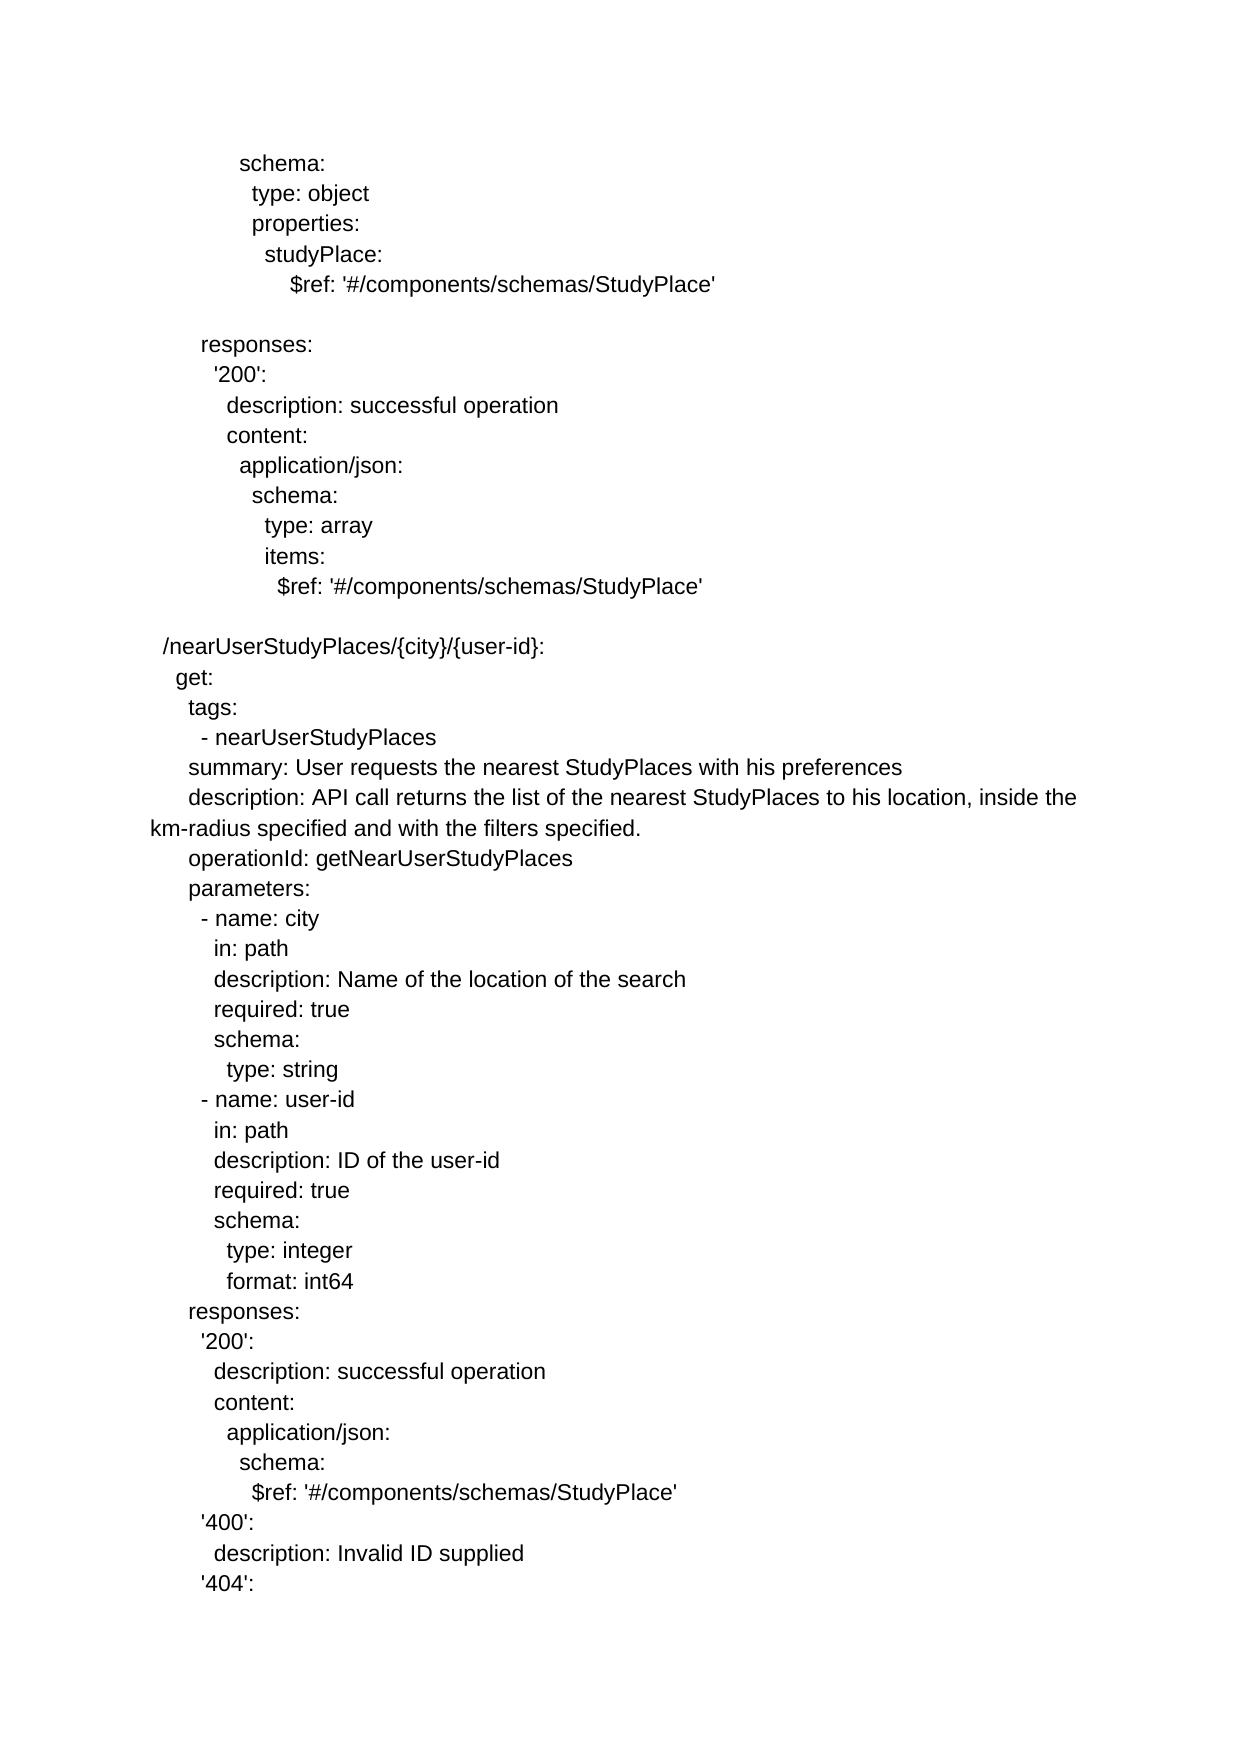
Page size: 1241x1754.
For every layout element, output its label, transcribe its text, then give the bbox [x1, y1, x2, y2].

text get: [150, 663, 1090, 690]
text type: string [150, 1056, 1090, 1083]
text type: integer [150, 1237, 1090, 1264]
text required: true [150, 1177, 1090, 1203]
text in: path [150, 1117, 1090, 1143]
text schema: [150, 1449, 1090, 1475]
text description: ID of the user-id [150, 1147, 1090, 1173]
text schema: [150, 482, 1090, 509]
text description: successful operation [150, 392, 1090, 418]
text items: [150, 543, 1090, 569]
text content: [150, 1388, 1090, 1415]
text '404': [150, 1570, 1090, 1596]
text type: object [150, 180, 1090, 207]
text - nearUserStudyPlaces [150, 724, 1090, 750]
text '400': [150, 1509, 1090, 1536]
text content: [150, 422, 1090, 448]
text - name: city [150, 905, 1090, 932]
text responses: [150, 1298, 1090, 1324]
text application/json: [150, 452, 1090, 478]
text required: true [150, 996, 1090, 1022]
text - name: user-id [150, 1086, 1090, 1113]
text description: Name of the location of the search [150, 966, 1090, 992]
text $ref: '#/components/schemas/StudyPlace' [150, 573, 1090, 599]
text '200': [150, 1328, 1090, 1354]
text format: int64 [150, 1268, 1090, 1294]
text description: successful operation [150, 1358, 1090, 1385]
text $ref: '#/components/schemas/StudyPlace' [150, 271, 1090, 297]
text /nearUserStudyPlaces/{city}/{user-id}: [150, 633, 1090, 660]
text $ref: '#/components/schemas/StudyPlace' [150, 1479, 1090, 1506]
text application/json: [150, 1419, 1090, 1445]
text type: array [150, 512, 1090, 539]
text in: path [150, 935, 1090, 962]
text description: API call returns the list of the nearest StudyPlaces to his location, inside the km-radius specified and with the filters specified. [150, 784, 1090, 841]
text responses: [150, 331, 1090, 358]
text schema: [150, 150, 1090, 176]
text parameters: [150, 875, 1090, 901]
text properties: [150, 210, 1090, 237]
text summary: User requests the nearest StudyPlaces with his preferences [150, 754, 1090, 781]
text description: Invalid ID supplied [150, 1539, 1090, 1566]
text tags: [150, 694, 1090, 720]
text studyPlace: [150, 241, 1090, 267]
text '200': [150, 361, 1090, 388]
text schema: [150, 1207, 1090, 1234]
text operationId: getNearUserStudyPlaces [150, 845, 1090, 871]
text schema: [150, 1026, 1090, 1052]
